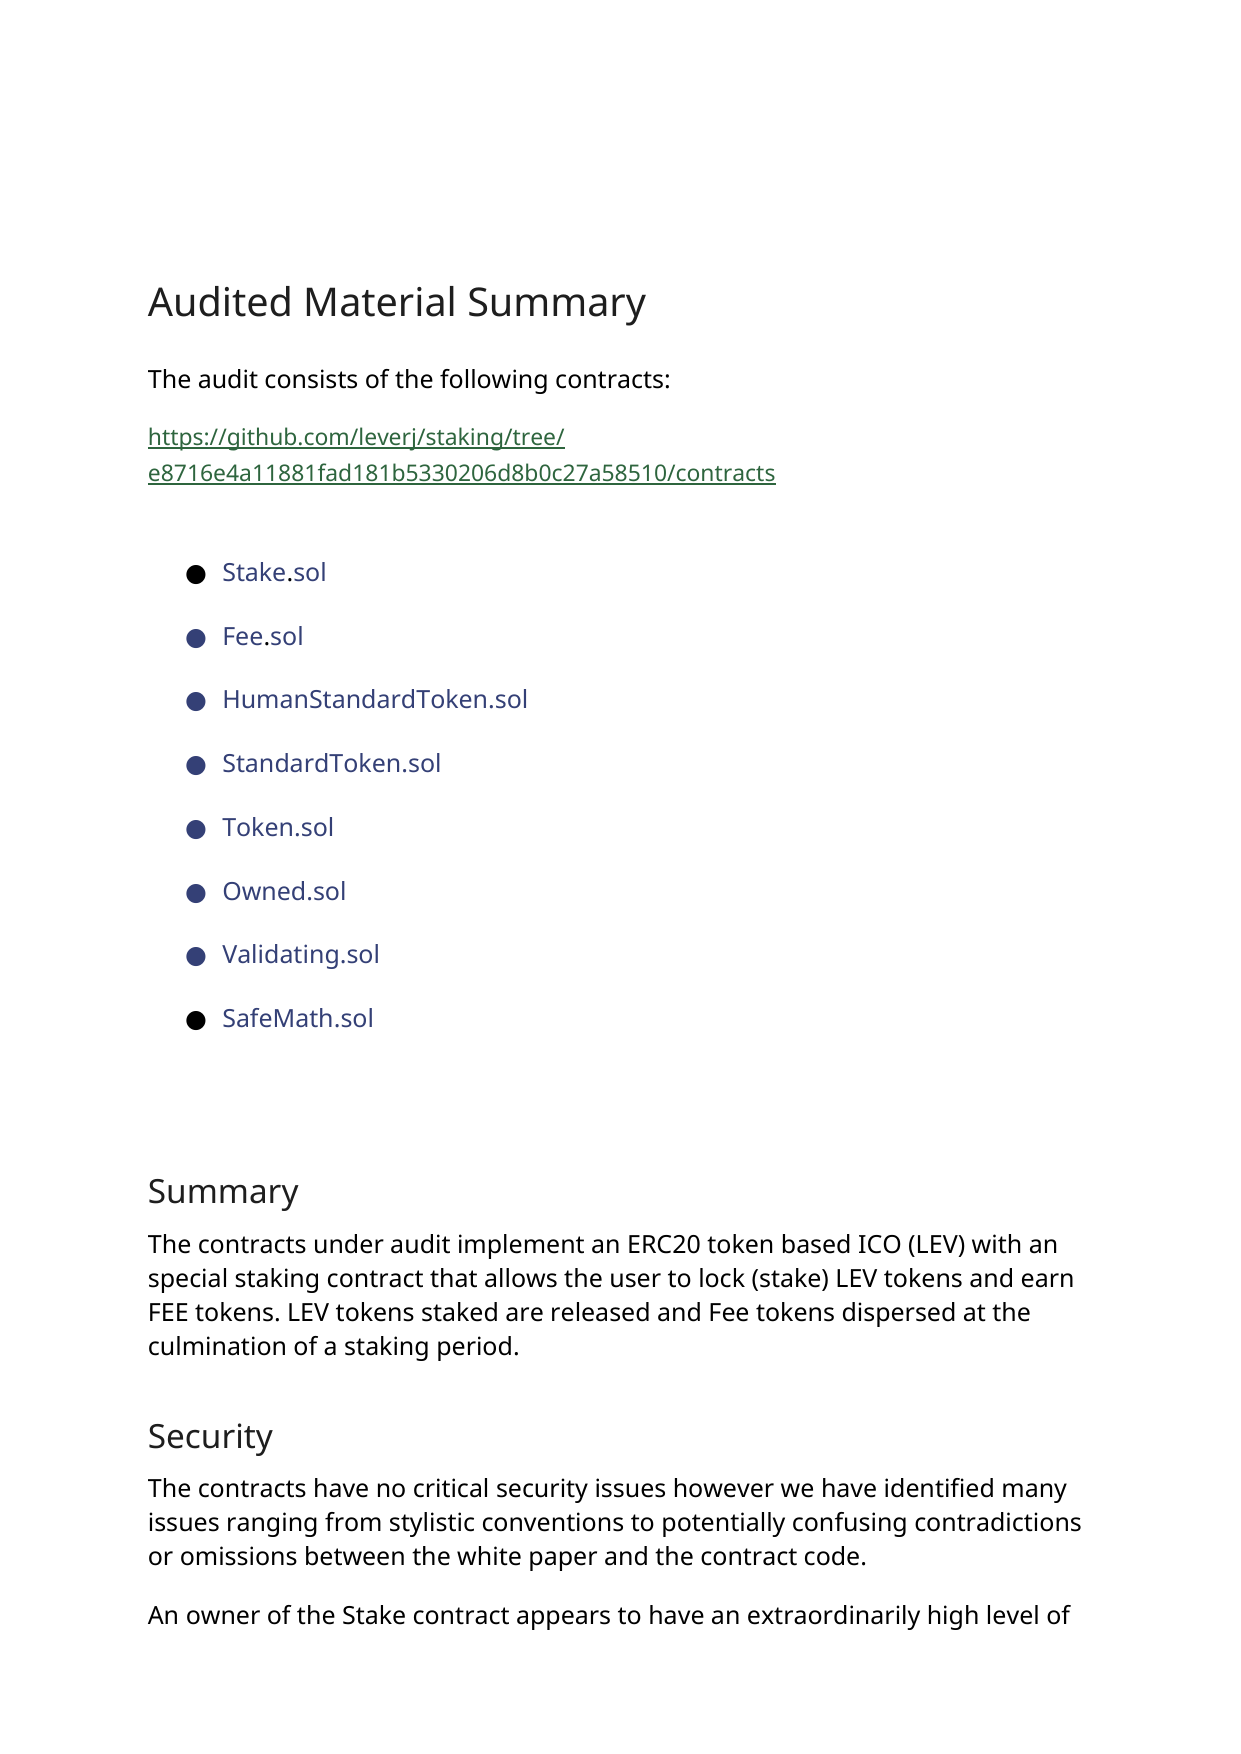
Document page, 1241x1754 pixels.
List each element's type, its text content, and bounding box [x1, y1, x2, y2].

list Validating.sol [185, 927, 1092, 978]
subtitle https://github.com/leverj/staking/tree/e8716e4a11881fad181b5330206d8b0c27a58510/contracts [148, 421, 1092, 488]
list Token.sol [185, 799, 1092, 850]
text Audited Material Summary [148, 274, 1092, 328]
text The audit consists of the following contracts: [148, 362, 1092, 396]
subtitle Summary [148, 1168, 1092, 1214]
list StandardToken.sol [185, 735, 1092, 787]
list Stake.sol [185, 544, 1092, 595]
list SafeMath.sol [185, 990, 1092, 1042]
subtitle Security [148, 1412, 1092, 1458]
list Fee.sol [185, 608, 1092, 659]
list HumanStandardToken.sol [185, 672, 1092, 723]
text The contracts under audit implement an ERC20 token based ICO (LEV) with an special staking contract that allows the user to lock (stake) LEV tokens and earn FEE tokens. LEV tokens staked are released and Fee tokens dispersed at the culmination of a staking period. [148, 1226, 1092, 1362]
text The contracts have no critical security issues however we have identified many issues ranging from stylistic conventions to potentially confusing contradictions or omissions between the white paper and the contract code. [148, 1470, 1092, 1573]
list Owned.sol [185, 863, 1092, 914]
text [148, 1598, 1092, 1632]
